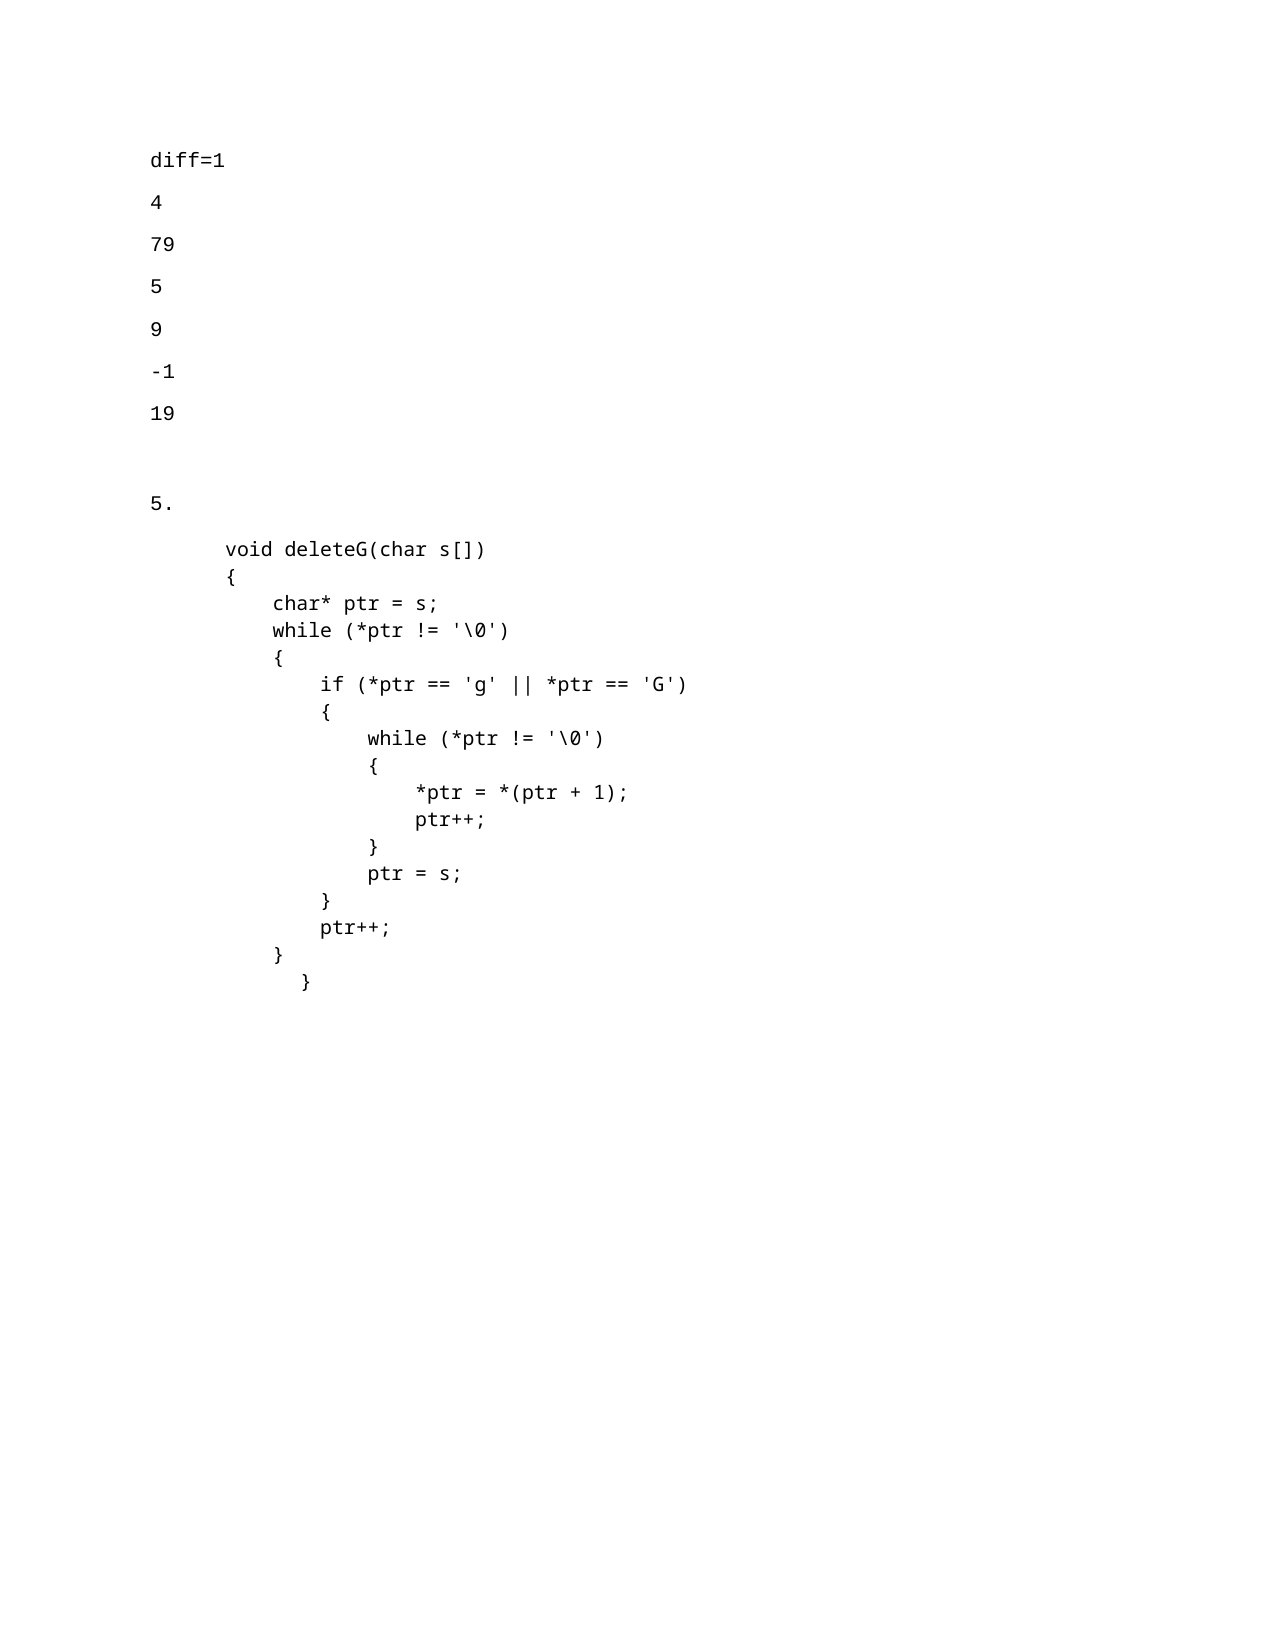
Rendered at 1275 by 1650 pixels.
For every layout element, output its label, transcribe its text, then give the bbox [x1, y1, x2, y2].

text } [300, 967, 1125, 994]
text ptr++; [225, 913, 1125, 940]
text } [225, 832, 1125, 859]
text while (*ptr != '\0') [225, 616, 1125, 643]
text ptr = s; [225, 859, 1125, 886]
text } [225, 886, 1125, 913]
text 9 [150, 319, 1125, 342]
text 5. [150, 493, 1125, 517]
text { [225, 751, 1125, 778]
text 79 [150, 234, 1125, 258]
text 4 [150, 192, 1125, 216]
text while (*ptr != '\0') [225, 724, 1125, 751]
text diff=1 [150, 150, 1125, 174]
text if (*ptr == 'g' || *ptr == 'G') [225, 670, 1125, 697]
text } [225, 940, 1125, 967]
text { [225, 697, 1125, 724]
text -1 [150, 361, 1125, 384]
text char* ptr = s; [225, 589, 1125, 616]
text *ptr = *(ptr + 1); [225, 778, 1125, 805]
text { [225, 643, 1125, 670]
text ptr++; [225, 805, 1125, 832]
text void deleteG(char s[]) [225, 535, 1125, 562]
text 19 [150, 403, 1125, 427]
text { [225, 562, 1125, 589]
text 5 [150, 277, 1125, 300]
